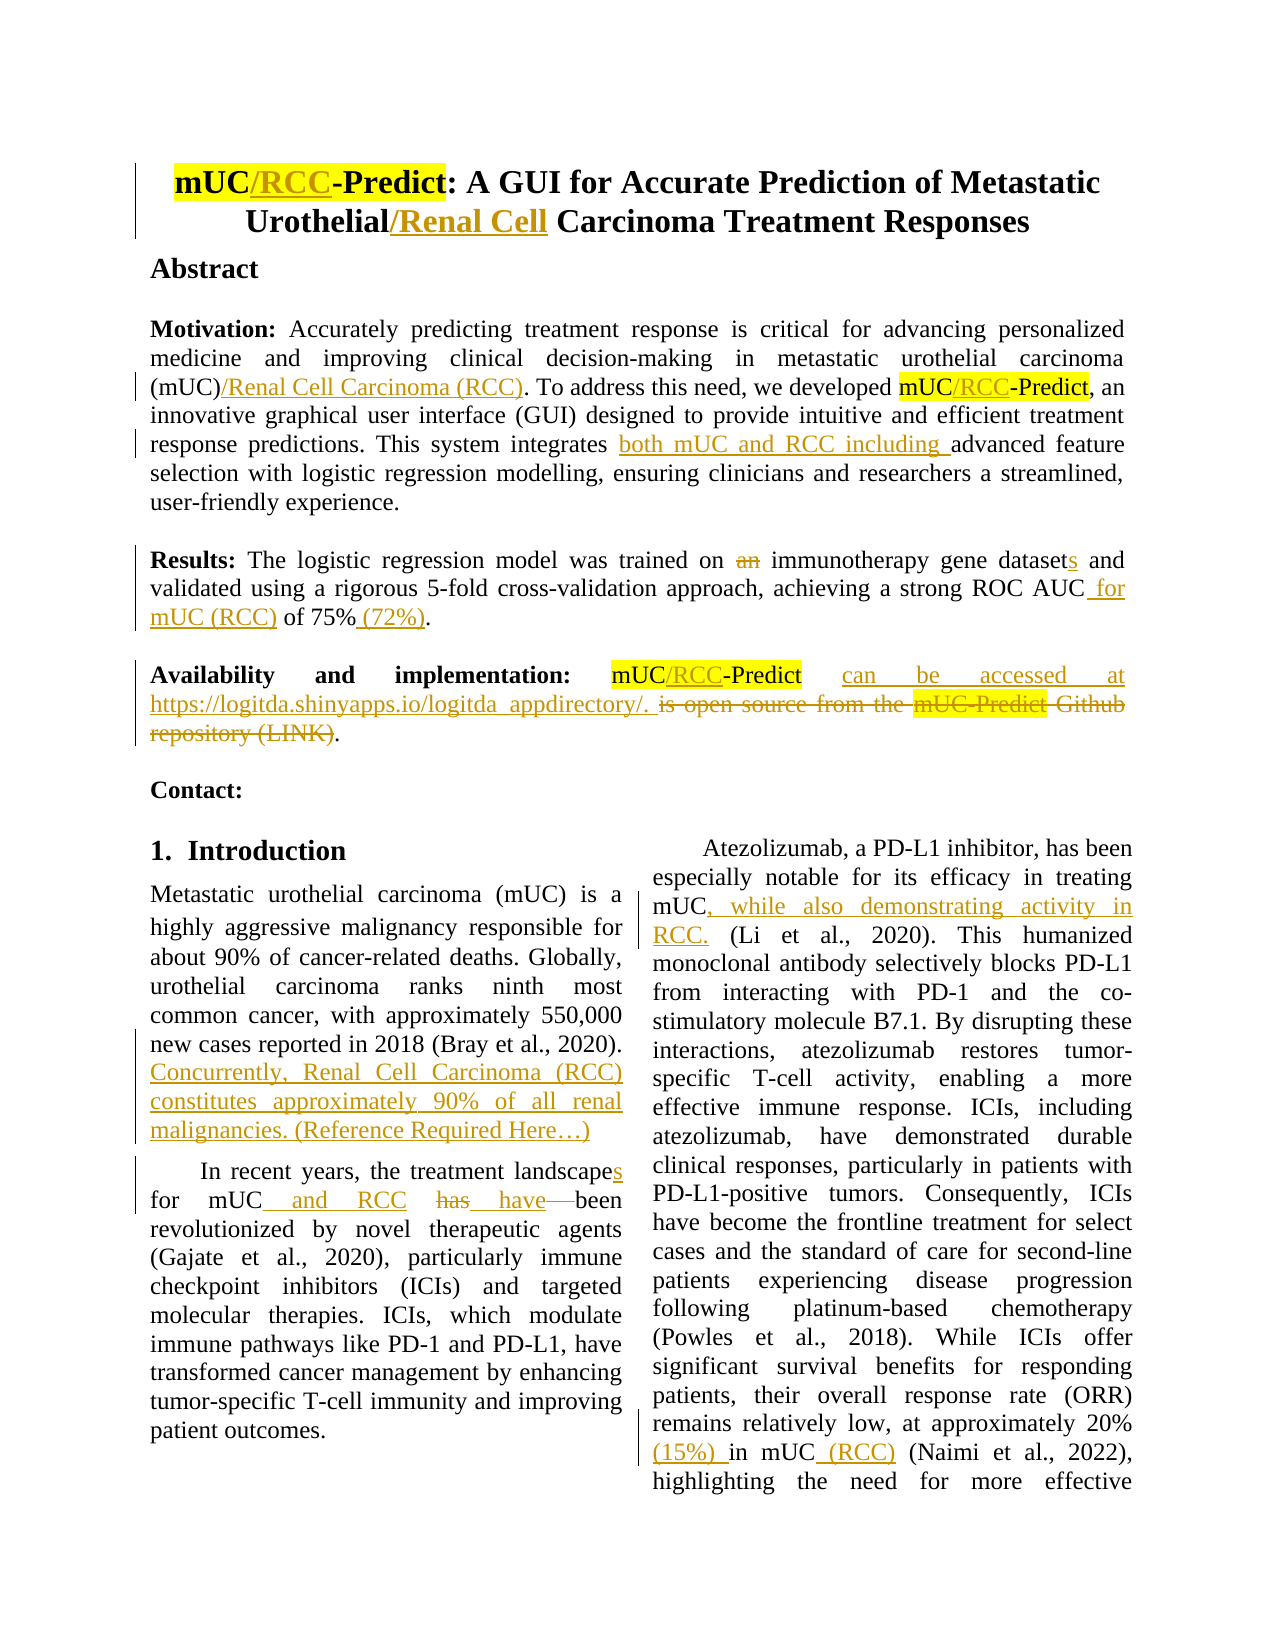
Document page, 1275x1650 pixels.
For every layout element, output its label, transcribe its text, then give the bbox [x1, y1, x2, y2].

text In recent years, the treatment landscape for mUC been revolutionized by novel therapeutic agents (Gajate et al., 2020), particularly immune checkpoint inhibitors (ICIs) and targeted molecular therapies. ICIs, which modulate immune pathways like PD-1 and PD-L1, have transformed cancer management by enhancing tumor-specific T-cell immunity and improving patient outcomes. [150, 1156, 622, 1444]
text Metastatic urothelial carcinoma (mUC) is a highly aggressive malignancy responsible for about 90% of cancer-related deaths. Globally, urothelial carcinoma ranks ninth most common cancer, with approximately 550,000 new cases reported in 2018 (Bray et al., 2020). [150, 879, 622, 1082]
text Contact: [150, 776, 1125, 804]
list Introduction [150, 833, 622, 867]
text mUC-Predict: A GUI for Accurate Prediction of Metastatic Urothelial Carcinoma Treatment Responses [150, 162, 1125, 239]
text Results: The logistic regression model was trained on immunotherapy gene dataset and validated using a rigorous 5-fold cross-validation approach, achieving a strong ROC AUC of 75%. [150, 545, 1125, 631]
text Abstract [150, 252, 1125, 285]
text Availability and implementation: mUC-Predict . [150, 660, 1125, 746]
text Motivation: Accurately predicting treatment response is critical for advancing personalized medicine and improving clinical decision-making in metastatic urothelial carcinoma (mUC). To address this need, we developed mUC-Predict, an innovative graphical user interface (GUI) designed to provide intuitive and efficient treatment response predictions. This system integrates advanced feature selection with logistic regression modelling, ensuring clinicians and researchers a streamlined, user-friendly experience. [150, 314, 1125, 516]
